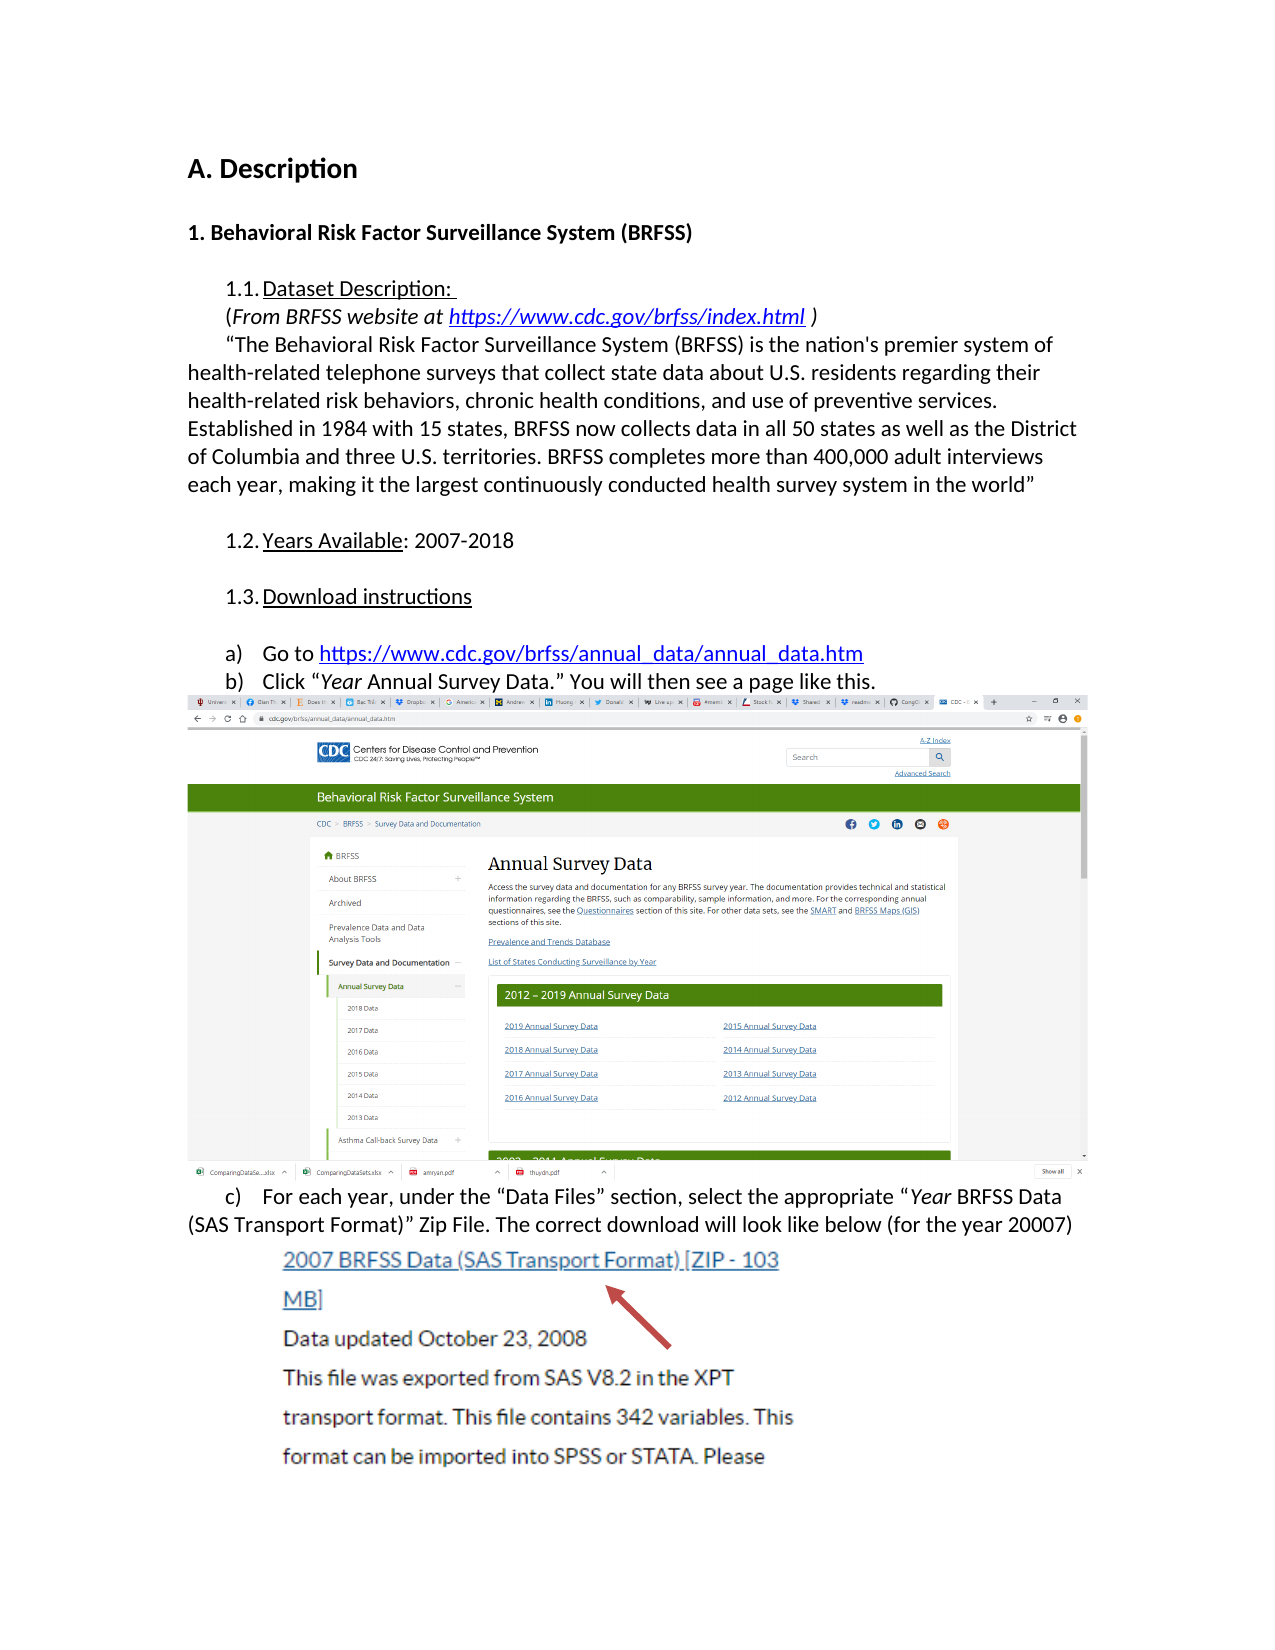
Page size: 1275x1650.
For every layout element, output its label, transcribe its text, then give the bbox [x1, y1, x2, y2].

list Download instructions [225, 582, 1087, 610]
list Go to https://www.cdc.gov/brfss/annual_data/annual_data.htm [187, 639, 1087, 667]
subtitle 1. Behavioral Risk Factor Surveillance System (BRFSS) [187, 218, 1087, 246]
list Click “Year Annual Survey Data.” You will then see a page like this. [187, 667, 1087, 695]
picture [262, 1238, 797, 1472]
list Dataset Description: [225, 274, 1087, 302]
text “The Behavioral Risk Factor Surveillance System (BRFSS) is the nation's premier system of health-related telephone surveys that collect state data about U.S. residents regarding their health-related risk behaviors, chronic health conditions, and use of preventive services. Established in 1984 with 15 states, BRFSS now collects data in all 50 states as well as the District of Columbia and three U.S. territories. BRFSS completes more than 400,000 adult interviews each year, making it the largest continuously conducted health survey system in the world” [187, 330, 1087, 498]
list For each year, under the “Data Files” section, select the appropriate “Year BRFSS Data (SAS Transport Format)” Zip File. The correct download will look like below (for the year 20007) [187, 1183, 1087, 1238]
subtitle A. Description [187, 150, 1087, 186]
picture [187, 695, 1088, 1183]
text (From BRFSS website at https://www.cdc.gov/brfss/index.html ) [187, 302, 1087, 330]
list Years Available: 2007-2018 [225, 526, 1087, 554]
